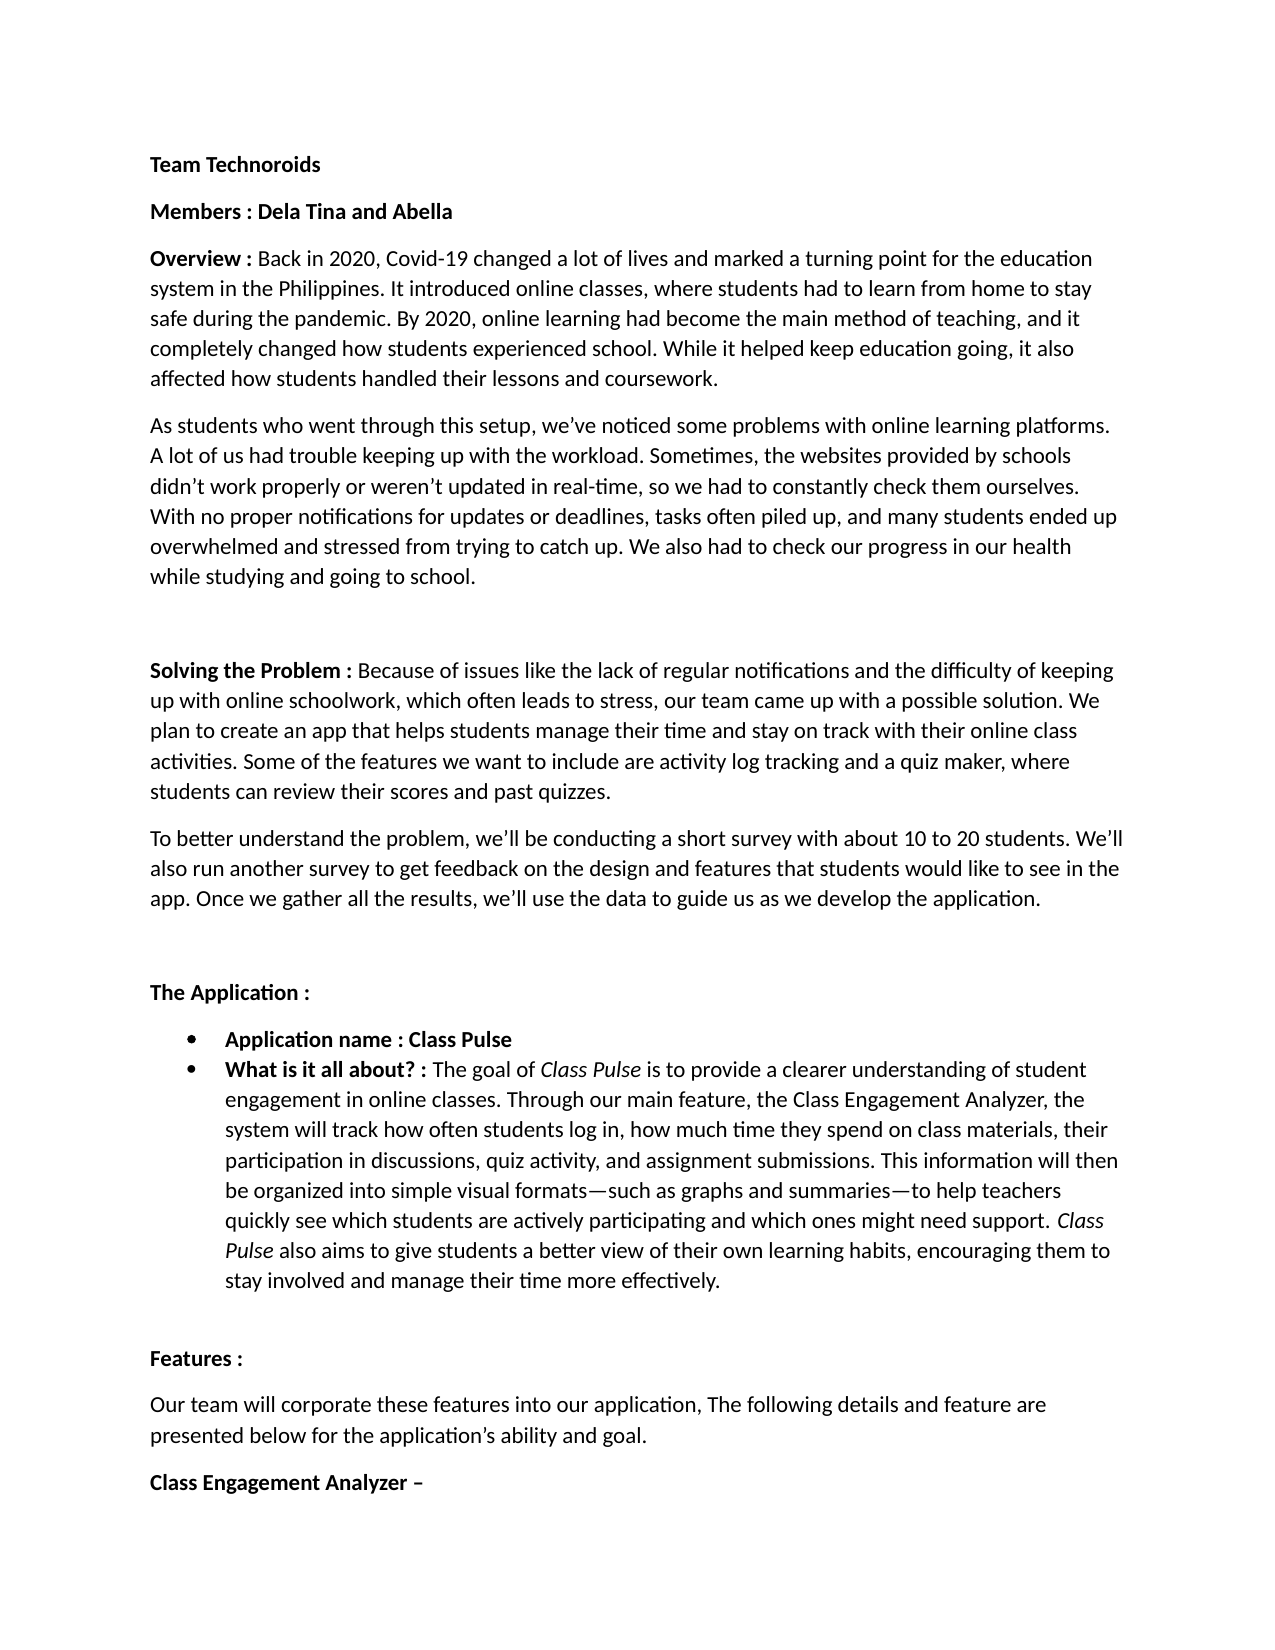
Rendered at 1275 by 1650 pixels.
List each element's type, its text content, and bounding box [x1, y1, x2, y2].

text As students who went through this setup, we’ve noticed some problems with online learning platforms. A lot of us had trouble keeping up with the workload. Sometimes, the websites provided by schools didn’t work properly or weren’t updated in real-time, so we had to constantly check them ourselves. With no proper notifications for updates or deadlines, tasks often piled up, and many students ended up overwhelmed and stressed from trying to catch up. We also had to check our progress in our health while studying and going to school. [150, 411, 1125, 591]
list Application name : Class Pulse [187, 1025, 1125, 1053]
text Features : [150, 1344, 1125, 1372]
text Our team will corporate these features into our application, The following details and feature are presented below for the application’s ability and goal. [150, 1391, 1125, 1449]
list What is it all about? : The goal of Class Pulse is to provide a clearer understanding of student engagement in online classes. Through our main feature, the Class Engagement Analyzer, the system will track how often students log in, how much time they spend on class materials, their participation in discussions, quiz activity, and assignment submissions. This information will then be organized into simple visual formats—such as graphs and summaries—to help teachers quickly see which students are actively participating and which ones might need support. Class Pulse also aims to give students a better view of their own learning habits, encouraging them to stay involved and manage their time more effectively. [187, 1055, 1125, 1295]
text Team Technoroids [150, 150, 1125, 178]
text To better understand the problem, we’ll be conducting a short survey with about 10 to 20 students. We’ll also run another survey to get feedback on the design and features that students would like to see in the app. Once we gather all the results, we’ll use the data to guide us as we develop the application. [150, 824, 1125, 912]
text Solving the Problem : Because of issues like the lack of regular notifications and the difficulty of keeping up with online schoolwork, which often leads to stress, our team came up with a possible solution. We plan to create an app that helps students manage their time and stay on track with their online class activities. Some of the features we want to include are activity log tracking and a quiz maker, where students can review their scores and past quizzes. [150, 656, 1125, 805]
text Members : Dela Tina and Abella [150, 197, 1125, 225]
text Overview : Back in 2020, Covid-19 changed a lot of lives and marked a turning point for the education system in the Philippines. It introduced online classes, where students had to learn from home to stay safe during the pandemic. By 2020, online learning had become the main method of teaching, and it completely changed how students experienced school. While it helped keep education going, it also affected how students handled their lessons and coursework. [150, 244, 1125, 393]
text Class Engagement Analyzer – [150, 1468, 1125, 1496]
text The Application : [150, 978, 1125, 1006]
